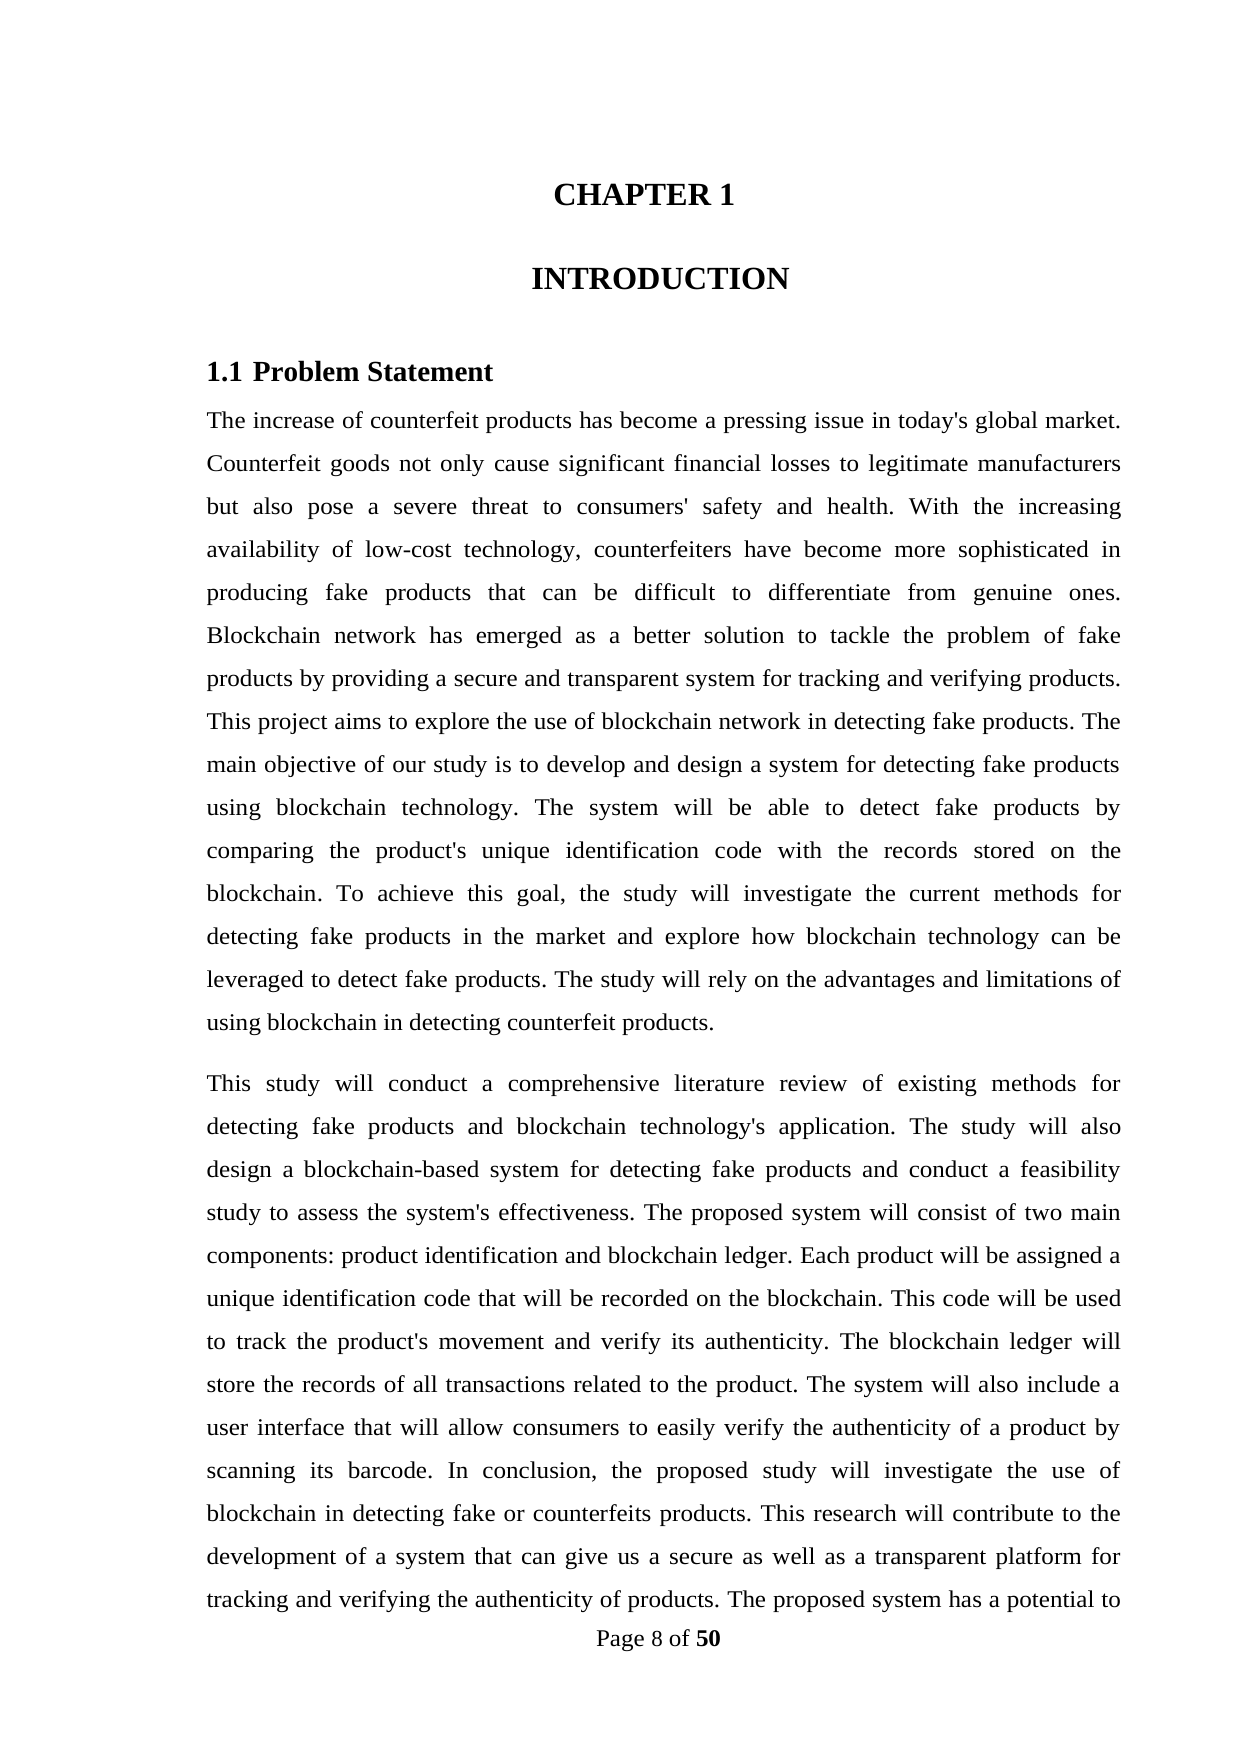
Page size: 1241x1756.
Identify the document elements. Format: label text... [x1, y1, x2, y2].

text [206, 1069, 1123, 1613]
subtitle CHAPTER 1 INTRODUCTION [531, 175, 862, 296]
text The increase of counterfeit products has become a pressing issue in today's global market. Counterfeit goods not only cause significant financial losses to legitimate manufacturers but also pose a severe threat to consumers' safety and health. With the increasing availability of low-cost technology, counterfeiters have become more sophisticated in producing fake products that can be difficult to differentiate from genuine ones. Blockchain network has emerged as a better solution to tackle the problem of fake products by providing a secure and transparent system for tracking and verifying products. This project aims to explore the use of blockchain network in detecting fake products. The main objective of our study is to develop and design a system for detecting fake products using blockchain technology. The system will be able to detect fake products by comparing the product's unique identification code with the records stored on the blockchain. To achieve this goal, the study will investigate the current methods for detecting fake products in the market and explore how blockchain technology can be leveraged to detect fake products. The study will rely on the advantages and limitations of using blockchain in detecting counterfeit products. [206, 406, 1123, 1036]
subtitle Problem Statement [206, 354, 1196, 388]
